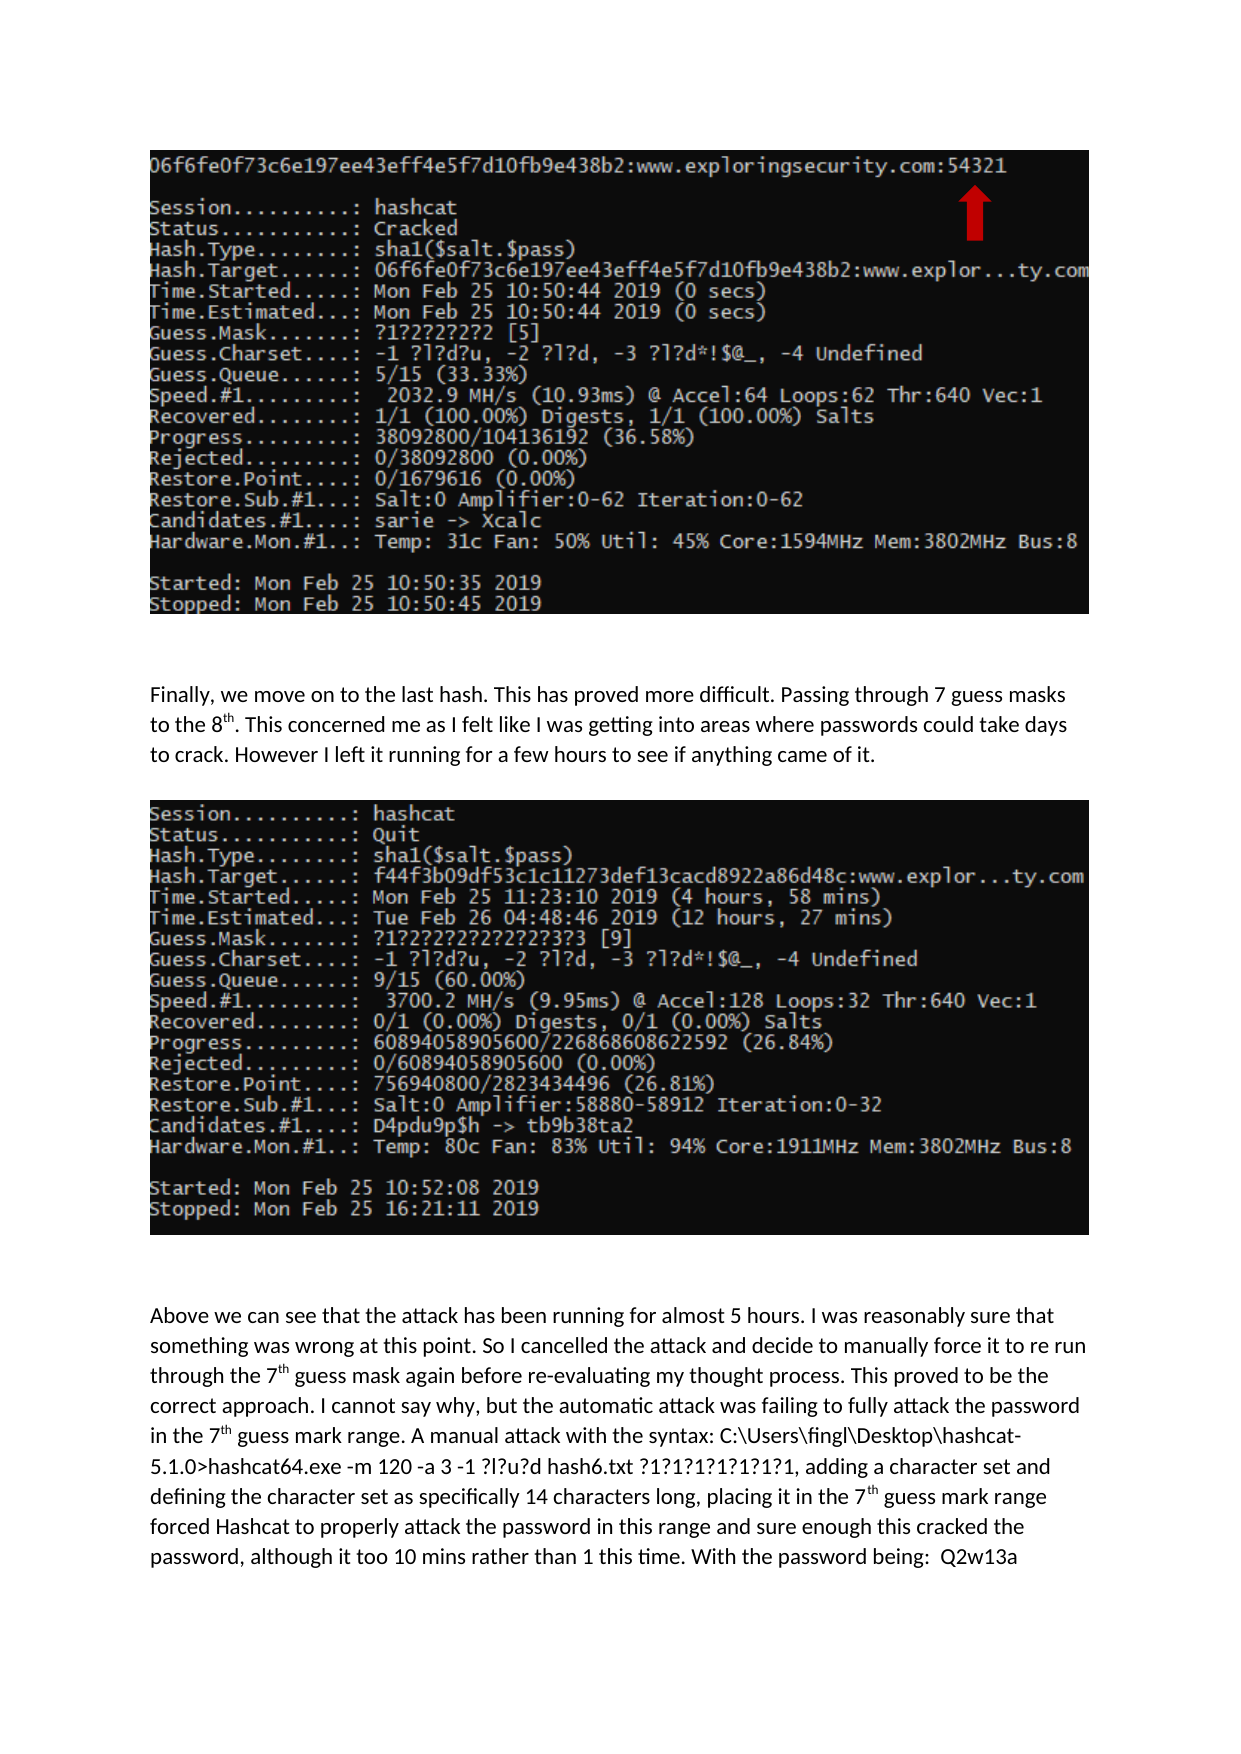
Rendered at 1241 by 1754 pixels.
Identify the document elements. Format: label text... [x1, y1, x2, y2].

text Above we can see that the attack has been running for almost 5 hours. I was reasonably sure that something was wrong at this point. So I cancelled the attack and decide to manually force it to re run through the 7th guess mask again before re-evaluating my thought process. This proved to be the correct approach. I cannot say why, but the automatic attack was failing to fully attack the password in the 7th guess mark range. A manual attack with the syntax: C:\Users\fingl\Desktop\hashcat-5.1.0>hashcat64.exe -m 120 -a 3 -1 ?l?u?d hash6.txt ?1?1?1?1?1?1?1, adding a character set and defining the character set as specifically 14 characters long, placing it in the 7th guess mark range forced Hashcat to properly attack the password in this range and sure enough this cracked the password, although it too 10 mins rather than 1 this time. With the password being: Q2w13a [150, 1301, 1090, 1570]
picture [150, 150, 1089, 614]
picture [150, 800, 1089, 1235]
